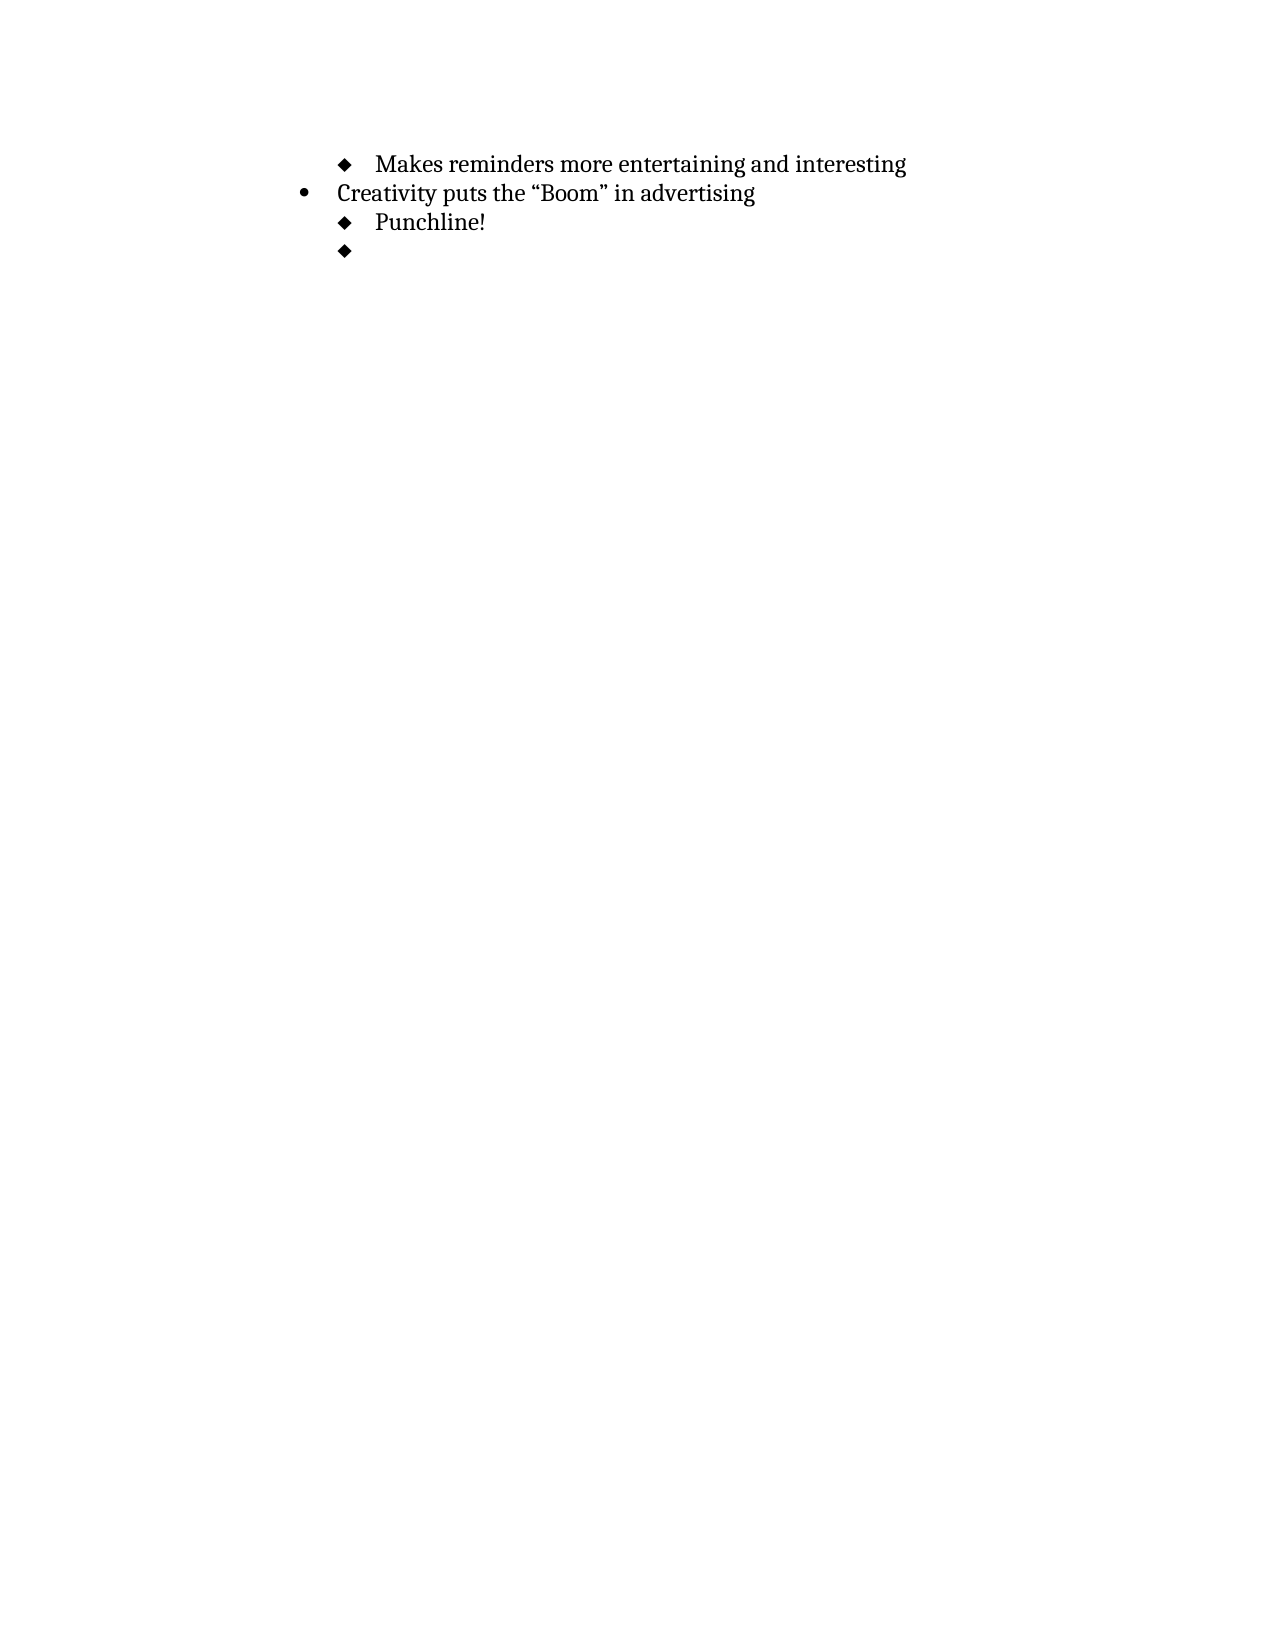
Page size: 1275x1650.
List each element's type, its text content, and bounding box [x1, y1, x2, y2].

list Punchline! [337, 207, 1087, 236]
list Creativity puts the “Boom” in advertising [300, 179, 1087, 207]
list Makes reminders more entertaining and interesting [337, 150, 1087, 179]
